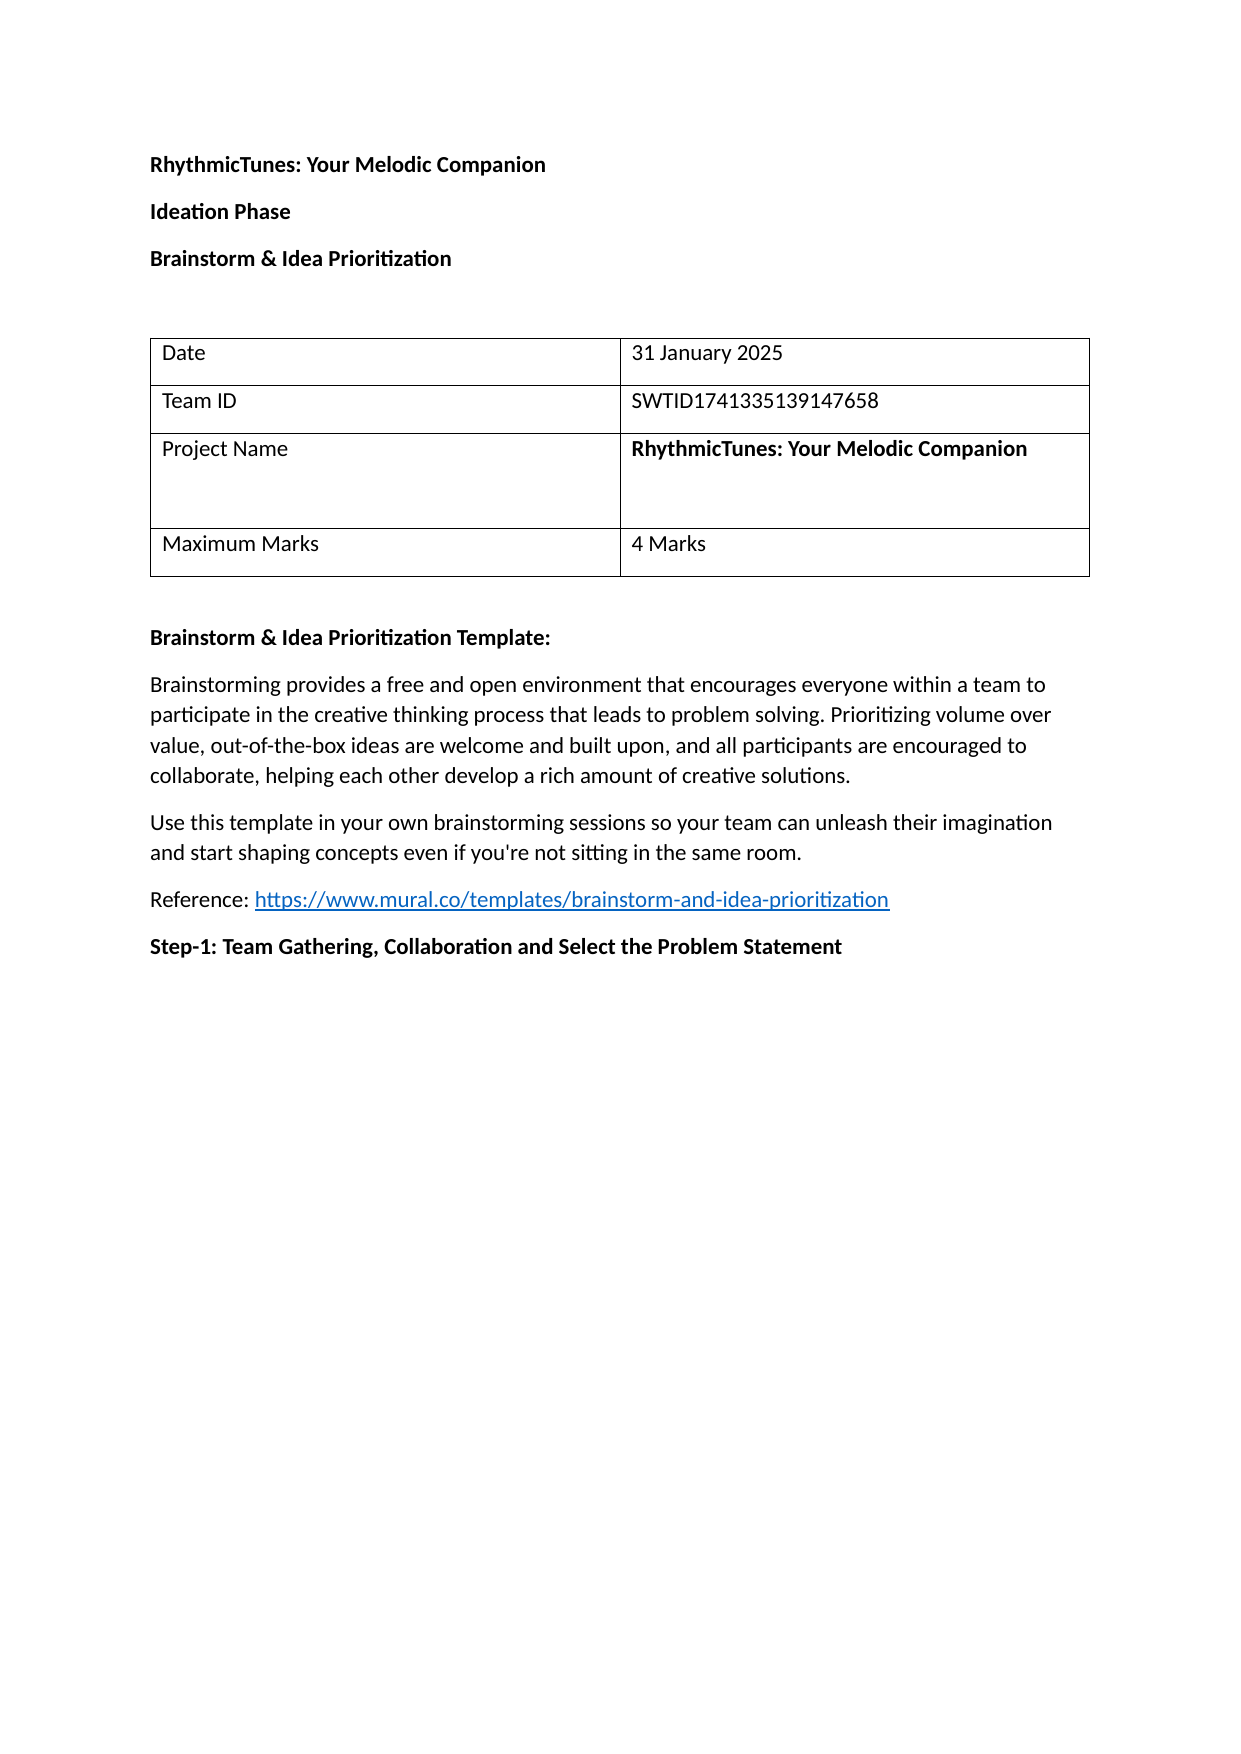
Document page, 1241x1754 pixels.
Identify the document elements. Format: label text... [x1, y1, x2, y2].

text Use this template in your own brainstorming sessions so your team can unleash their imagination and start shaping concepts even if you're not sitting in the same room. [150, 808, 1090, 866]
text RhythmicTunes: Your Melodic Companion [150, 150, 1090, 178]
table_cell SWTID1741335139147658 [621, 386, 1089, 433]
text Step-1: Team Gathering, Collaboration and Select the Problem Statement [150, 932, 1090, 960]
table_cell RhythmicTunes: Your Melodic Companion [621, 434, 1089, 528]
table_cell Team ID [151, 386, 620, 433]
text Ideation Phase [150, 197, 1090, 225]
table_header 31 January 2025 [621, 339, 1089, 385]
table_cell Project Name [151, 434, 620, 528]
text Brainstorm & Idea Prioritization Template: [150, 623, 1090, 652]
text Reference: https://www.mural.co/templates/brainstorm-and-idea-prioritization [150, 885, 1090, 913]
table_cell Maximum Marks [151, 529, 620, 576]
table_cell 4 Marks [621, 529, 1089, 576]
table_header Date [151, 339, 620, 385]
text Brainstorm & Idea Prioritization [150, 244, 1090, 272]
text Brainstorming provides a free and open environment that encourages everyone within a team to participate in the creative thinking process that leads to problem solving. Prioritizing volume over value, out-of-the-box ideas are welcome and built upon, and all participants are encouraged to collaborate, helping each other develop a rich amount of creative solutions. [150, 670, 1090, 789]
